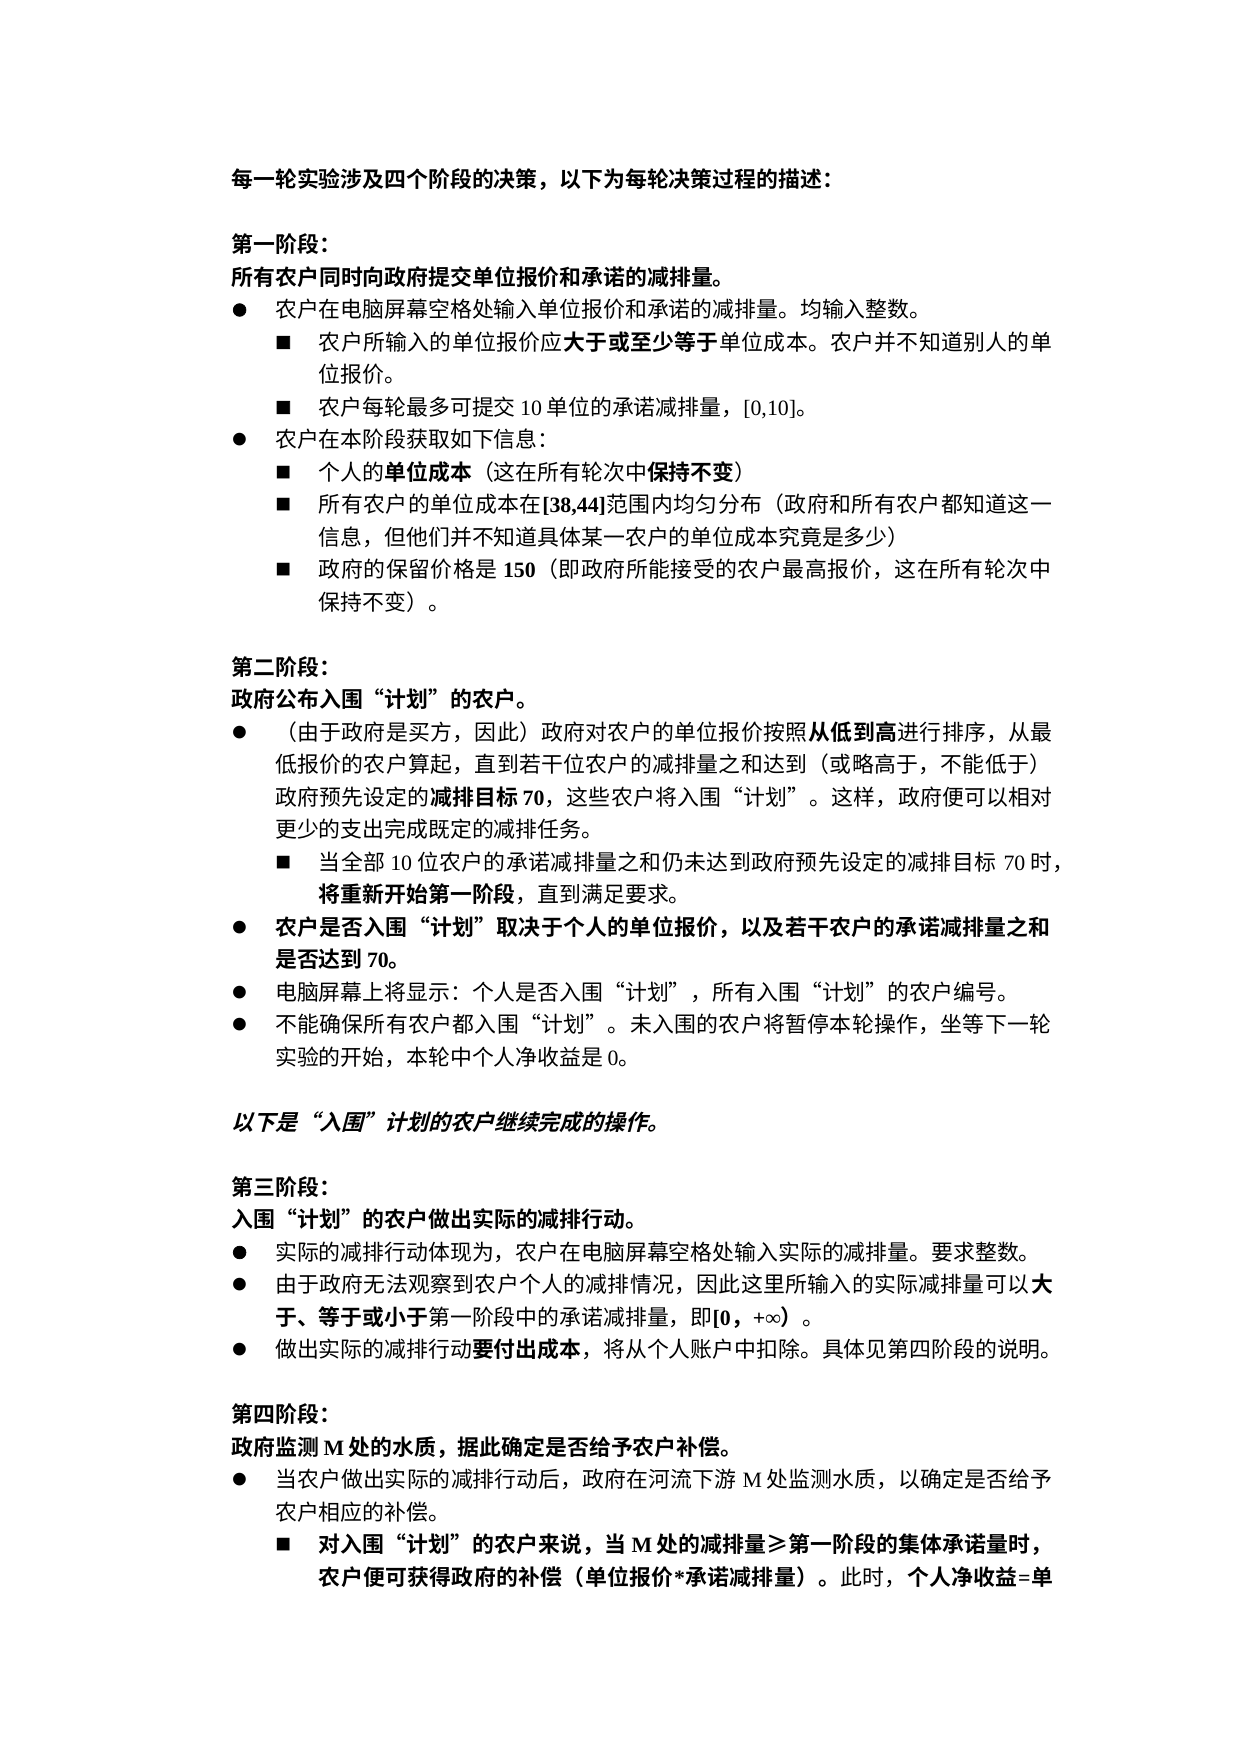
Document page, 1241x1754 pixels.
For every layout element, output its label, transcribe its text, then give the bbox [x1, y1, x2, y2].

list 农户是否入围“计划”取决于个人的单位报价，以及若干农户的承诺减排量之和是否达到70。 [231, 909, 1053, 974]
text 每一轮实验涉及四个阶段的决策，以下为每轮决策过程的描述： [187, 162, 1053, 194]
list 当全部10位农户的承诺减排量之和仍未达到政府预先设定的减排目标70时，将重新开始第一阶段，直到满足要求。 [275, 844, 1053, 909]
list 以下是“入围”计划的农户继续完成的操作。 [187, 1104, 1053, 1137]
list 农户每轮最多可提交10单位的承诺减排量，[0,10]。 [275, 389, 1053, 422]
list 第四阶段： [187, 1397, 1053, 1429]
list 政府公布入围“计划”的农户。 [187, 682, 1053, 714]
list 农户所输入的单位报价应大于或至少等于单位成本。农户并不知道别人的单位报价。 [275, 324, 1053, 389]
list 第二阶段： [187, 649, 1053, 682]
list 政府的保留价格是150（即政府所能接受的农户最高报价，这在所有轮次中保持不变）。 [275, 552, 1053, 617]
list 实际的减排行动体现为，农户在电脑屏幕空格处输入实际的减排量。要求整数。 [231, 1234, 1053, 1267]
list 农户在本阶段获取如下信息： [231, 422, 1053, 454]
list 当农户做出实际的减排行动后，政府在河流下游M处监测水质，以确定是否给予农户相应的补偿。 [231, 1462, 1053, 1527]
list 农户在电脑屏幕空格处输入单位报价和承诺的减排量。均输入整数。 [231, 292, 1053, 324]
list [275, 1527, 1053, 1592]
list 所有农户的单位成本在[38,44]范围内均匀分布（政府和所有农户都知道这一信息，但他们并不知道具体某一农户的单位成本究竟是多少） [275, 487, 1053, 552]
list 不能确保所有农户都入围“计划”。未入围的农户将暂停本轮操作，坐等下一轮实验的开始，本轮中个人净收益是0。 [231, 1007, 1053, 1072]
list （由于政府是买方，因此）政府对农户的单位报价按照从低到高进行排序，从最低报价的农户算起，直到若干位农户的减排量之和达到（或略高于，不能低于）政府预先设定的减排目标70，这些农户将入围“计划”。这样，政府便可以相对更少的支出完成既定的减排任务。 [231, 714, 1053, 844]
list 政府监测M处的水质，据此确定是否给予农户补偿。 [187, 1429, 1053, 1462]
list 第三阶段： [187, 1169, 1053, 1202]
list 做出实际的减排行动要付出成本，将从个人账户中扣除。具体见第四阶段的说明。 [231, 1332, 1053, 1364]
list 电脑屏幕上将显示：个人是否入围“计划”，所有入围“计划”的农户编号。 [231, 974, 1053, 1007]
list 个人的单位成本（这在所有轮次中保持不变） [275, 454, 1053, 487]
list 第一阶段： [187, 227, 1053, 259]
list 所有农户同时向政府提交单位报价和承诺的减排量。 [187, 259, 1053, 292]
list 由于政府无法观察到农户个人的减排情况，因此这里所输入的实际减排量可以大于、等于或小于第一阶段中的承诺减排量，即[0，+∞）。 [231, 1267, 1053, 1332]
list 入围“计划”的农户做出实际的减排行动。 [187, 1202, 1053, 1234]
